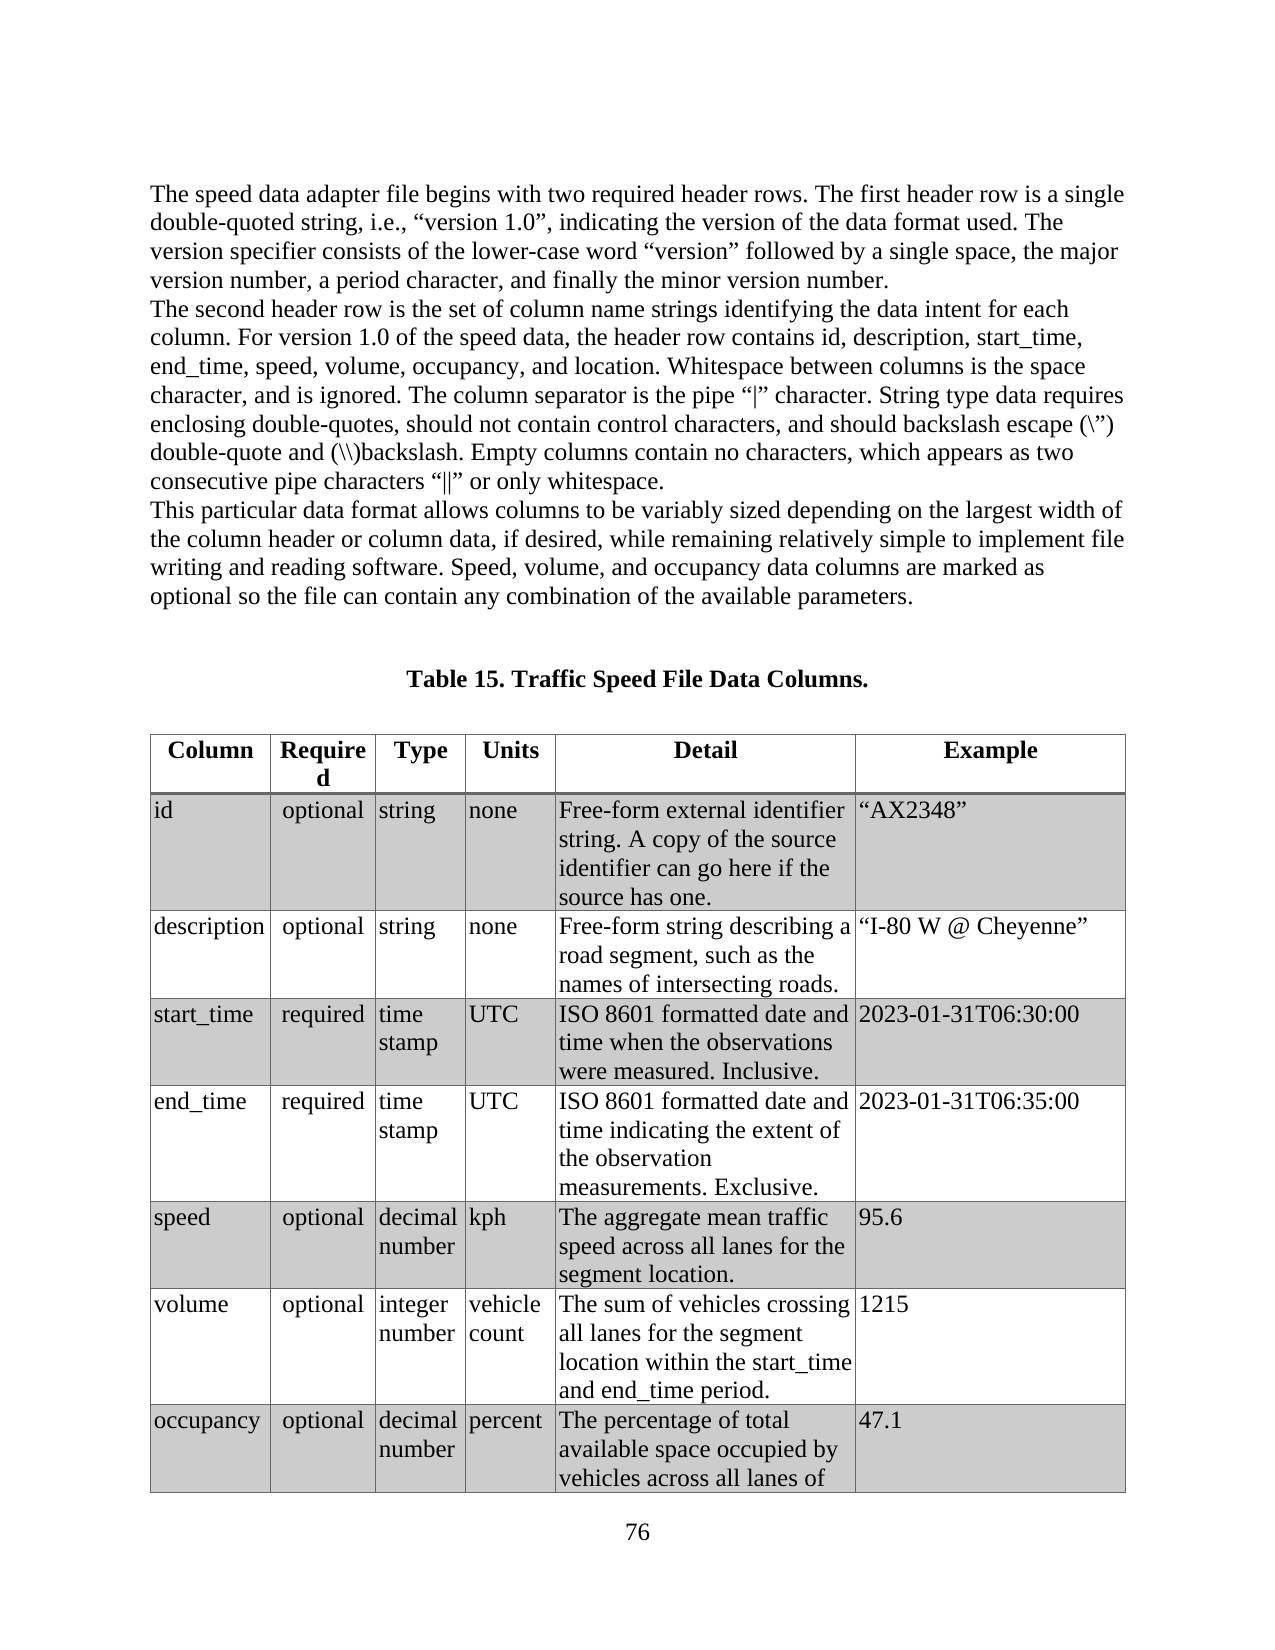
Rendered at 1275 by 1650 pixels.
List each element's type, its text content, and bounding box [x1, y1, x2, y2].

table_cell none [466, 911, 555, 998]
table_cell speed [151, 1202, 270, 1288]
table_cell The aggregate mean traffic speed across all lanes for the segment location. [556, 1202, 855, 1288]
table_header Units [466, 735, 555, 792]
table_header Column [151, 735, 270, 792]
table_cell Free-form string describing a road segment, such as the names of intersecting roads. [556, 911, 855, 998]
table_cell time stamp [376, 1086, 465, 1201]
table_cell none [466, 795, 555, 910]
table_cell integer number [376, 1289, 465, 1404]
table_cell 1215 [856, 1289, 1125, 1404]
table_cell decimal number [376, 1202, 465, 1288]
table_cell volume [151, 1289, 270, 1404]
table_cell optional [271, 911, 375, 998]
table_cell The sum of vehicles crossing all lanes for the segment location within the start_time and end_time period. [556, 1289, 855, 1404]
table_cell optional [271, 1289, 375, 1404]
table_header Example [856, 735, 1125, 792]
table_cell optional [271, 795, 375, 910]
table_cell UTC [466, 1086, 555, 1201]
table_cell percent [466, 1405, 555, 1492]
table_cell vehicle count [466, 1289, 555, 1404]
table_cell string [376, 795, 465, 910]
table_cell “AX2348” [856, 795, 1125, 910]
table_cell optional [271, 1202, 375, 1288]
table_cell kph [466, 1202, 555, 1288]
table_cell “I-80 W @ Cheyenne” [856, 911, 1125, 998]
table_cell id [151, 795, 270, 910]
table_cell 2023-01-31T06:35:00 [856, 1086, 1125, 1201]
table_cell occupancy [151, 1405, 270, 1492]
table_header Required [271, 735, 375, 792]
table_cell start_time [151, 999, 270, 1085]
table_cell UTC [466, 999, 555, 1085]
table_header Detail [556, 735, 855, 792]
text This particular data format allows columns to be variably sized depending on the largest width of the column header or column data, if desired, while remaining relatively simple to implement file writing and reading software. Speed, volume, and occupancy data columns are marked as optional so the file can contain any combination of the available parameters. [150, 495, 1125, 610]
table_cell string [376, 911, 465, 998]
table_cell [556, 1405, 855, 1492]
table_cell decimal number [376, 1405, 465, 1492]
table_cell required [271, 999, 375, 1085]
table_cell end_time [151, 1086, 270, 1201]
table_cell Free-form external identifier string. A copy of the source identifier can go here if the source has one. [556, 795, 855, 910]
table_cell optional [271, 1405, 375, 1492]
table_cell ISO 8601 formatted date and time indicating the extent of the observation measurements. Exclusive. [556, 1086, 855, 1201]
table_cell time stamp [376, 999, 465, 1085]
text The speed data adapter file begins with two required header rows. The first header row is a single double-quoted string, i.e., “version 1.0”, indicating the version of the data format used. The version specifier consists of the lower-case word “version” followed by a single space, the major version number, a period character, and finally the minor version number. [150, 179, 1125, 294]
text The second header row is the set of column name strings identifying the data intent for each column. For version 1.0 of the speed data, the header row contains id, description, start_time, end_time, speed, volume, occupancy, and location. Whitespace between columns is the space character, and is ignored. The column separator is the pipe “|” character. String type data requires enclosing double-quotes, should not contain control characters, and should backslash escape (\”) double-quote and (\\)backslash. Empty columns contain no characters, which appears as two consecutive pipe characters “||” or only whitespace. [150, 294, 1125, 495]
table_cell 2023-01-31T06:30:00 [856, 999, 1125, 1085]
table_header Type [376, 735, 465, 792]
table_cell 95.6 [856, 1202, 1125, 1288]
table_cell description [151, 911, 270, 998]
table_cell required [271, 1086, 375, 1201]
table_cell ISO 8601 formatted date and time when the observations were measured. Inclusive. [556, 999, 855, 1085]
table_cell 47.1 [856, 1405, 1125, 1492]
